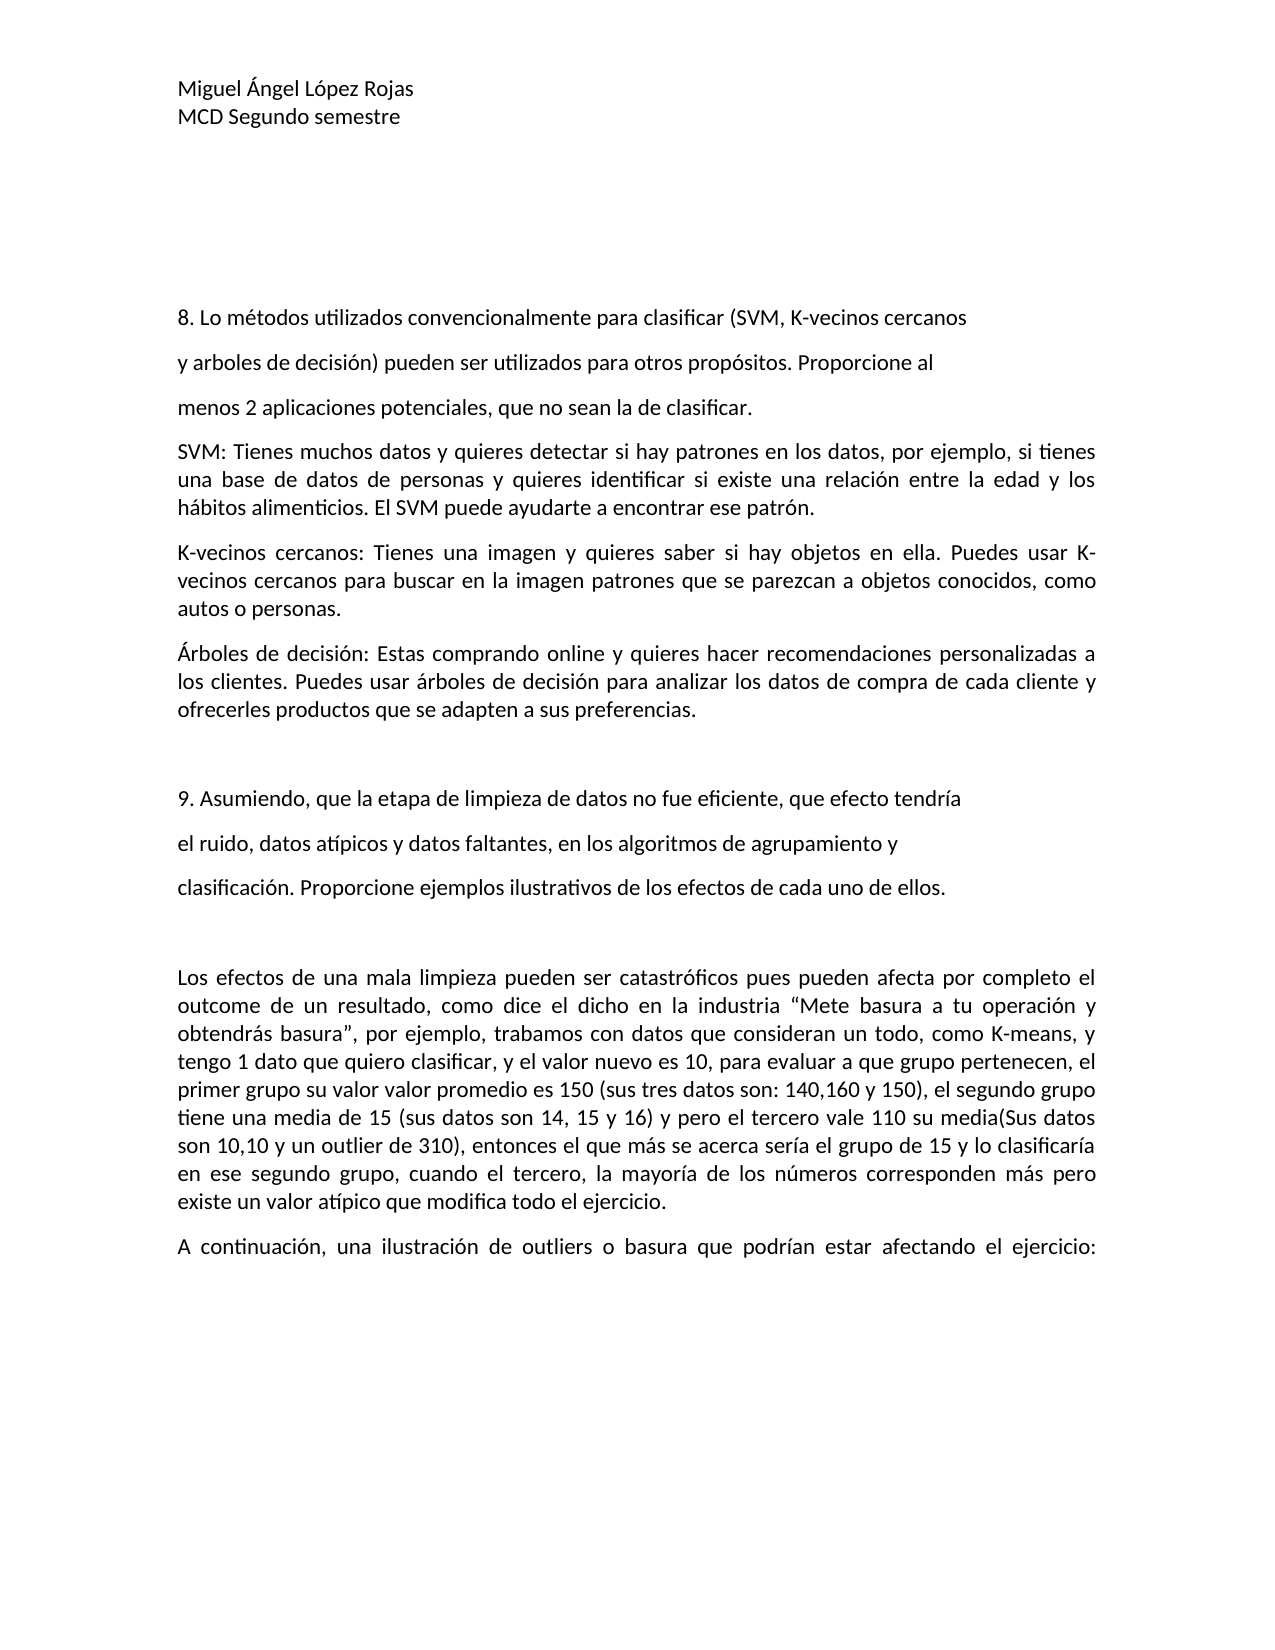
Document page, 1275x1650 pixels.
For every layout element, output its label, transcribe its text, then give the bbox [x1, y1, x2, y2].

text clasificación. Proporcione ejemplos ilustrativos de los efectos de cada uno de ellos. [177, 873, 1098, 902]
text el ruido, datos atípicos y datos faltantes, en los algoritmos de agrupamiento y [177, 829, 1098, 857]
text menos 2 aplicaciones potenciales, que no sean la de clasificar. [177, 393, 1098, 421]
text Árboles de decisión: Estas comprando online y quieres hacer recomendaciones personalizadas a los clientes. Puedes usar árboles de decisión para analizar los datos de compra de cada cliente y ofrecerles productos que se adapten a sus preferencias. [177, 639, 1098, 723]
text 8. Lo métodos utilizados convencionalmente para clasificar (SVM, K-vecinos cercanos [177, 303, 1098, 331]
text 9. Asumiendo, que la etapa de limpieza de datos no fue eficiente, que efecto tendría [177, 784, 1098, 812]
text SVM: Tienes muchos datos y quieres detectar si hay patrones en los datos, por ejemplo, si tienes una base de datos de personas y quieres identificar si existe una relación entre la edad y los hábitos alimenticios. El SVM puede ayudarte a encontrar ese patrón. [177, 437, 1098, 521]
text A continuación, una ilustración de outliers o basura que podrían estar afectando el ejercicio: [177, 1232, 1098, 1288]
text Los efectos de una mala limpieza pueden ser catastróficos pues pueden afecta por completo el outcome de un resultado, como dice el dicho en la industria “Mete basura a tu operación y obtendrás basura”, por ejemplo, trabamos con datos que consideran un todo, como K-means, y tengo 1 dato que quiero clasificar, y el valor nuevo es 10, para evaluar a que grupo pertenecen, el primer grupo su valor valor promedio es 150 (sus tres datos son: 140,160 y 150), el segundo grupo tiene una media de 15 (sus datos son 14, 15 y 16) y pero el tercero vale 110 su media(Sus datos son 10,10 y un outlier de 310), entonces el que más se acerca sería el grupo de 15 y lo clasificaría en ese segundo grupo, cuando el tercero, la mayoría de los números corresponden más pero existe un valor atípico que modifica todo el ejercicio. [177, 963, 1098, 1215]
text y arboles de decisión) pueden ser utilizados para otros propósitos. Proporcione al [177, 348, 1098, 376]
text K-vecinos cercanos: Tienes una imagen y quieres saber si hay objetos en ella. Puedes usar K-vecinos cercanos para buscar en la imagen patrones que se parezcan a objetos conocidos, como autos o personas. [177, 538, 1098, 622]
